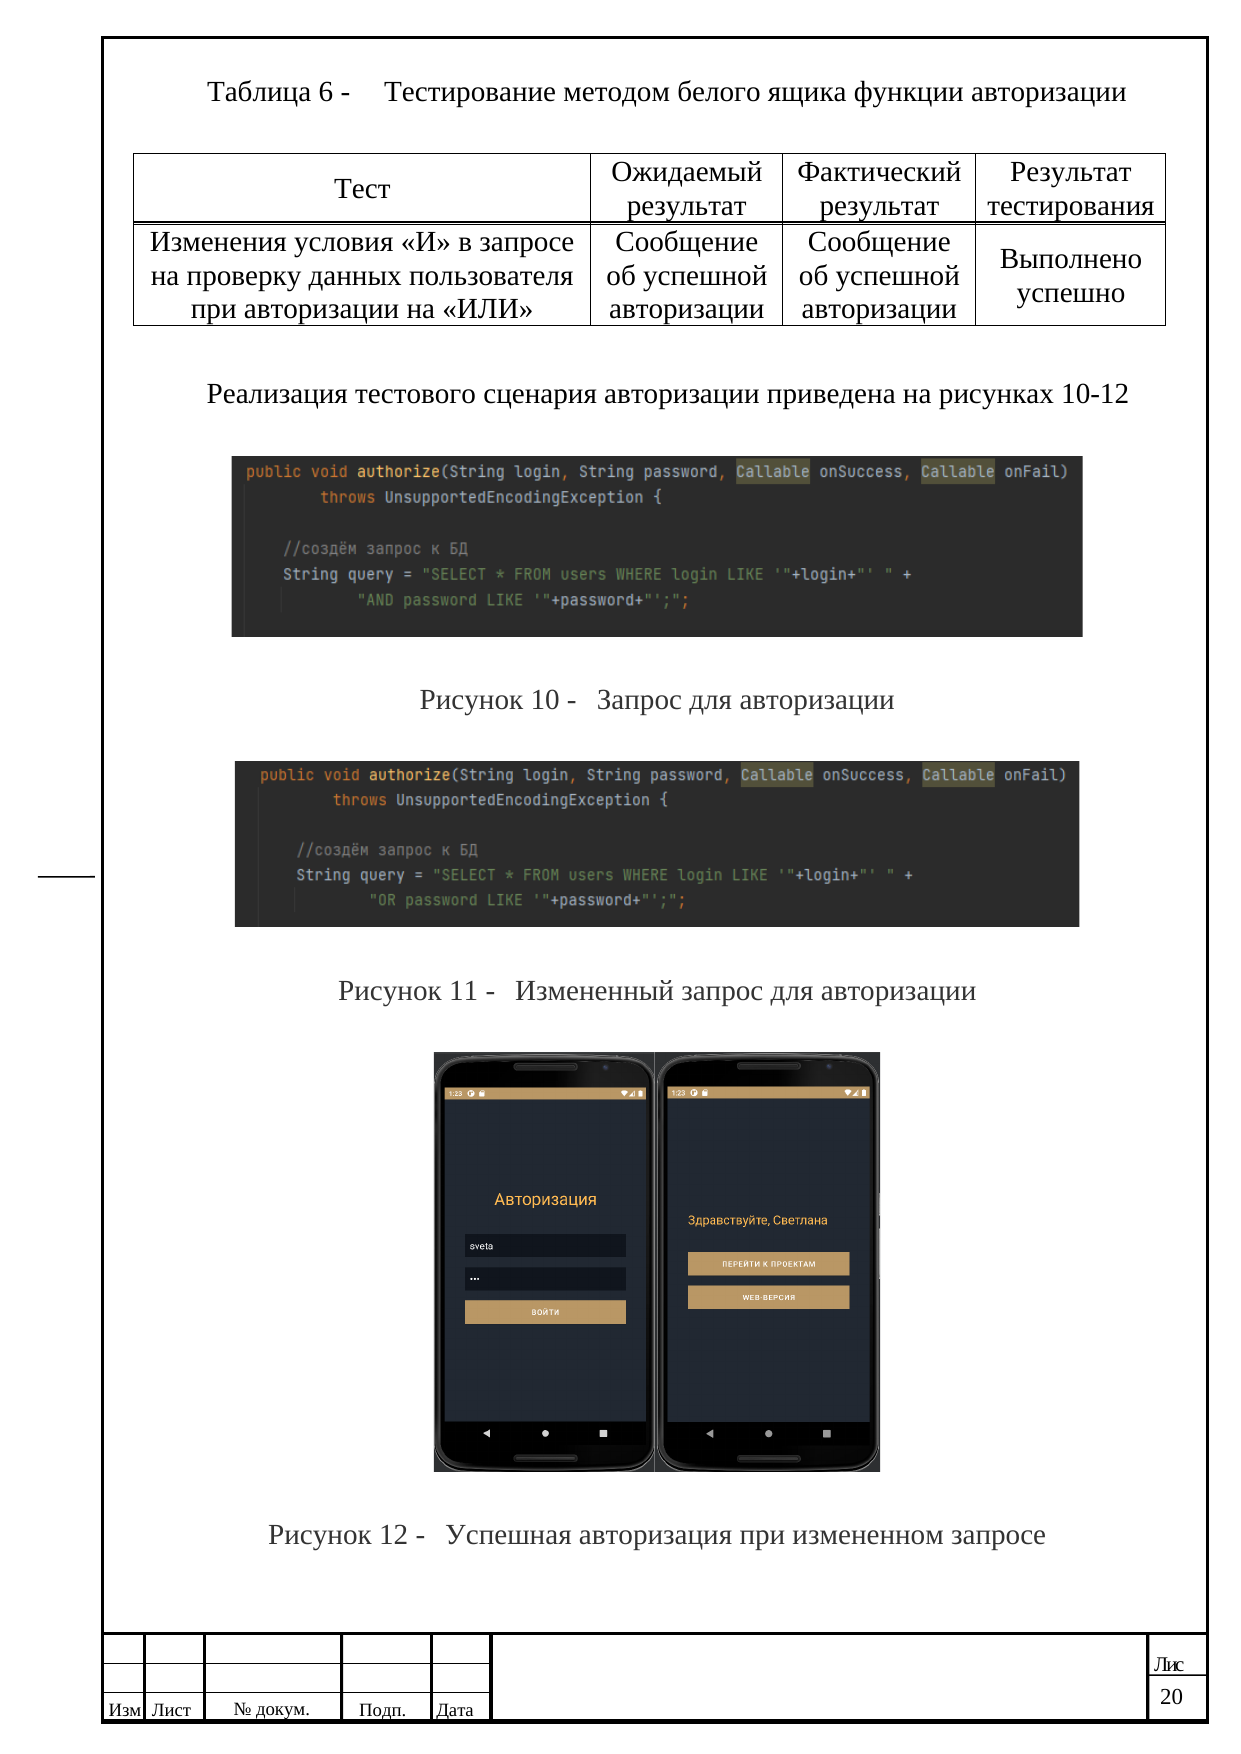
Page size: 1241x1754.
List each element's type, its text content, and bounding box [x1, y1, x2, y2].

picture [433, 1052, 881, 1472]
text Успешная авторизация при измененном запросе [133, 1517, 1181, 1551]
table_header Результат тестирования [976, 154, 1165, 221]
text Реализация тестового сценария авторизации приведена на рисунках 10-12 [133, 377, 1181, 410]
table_header Ожидаемый результат [591, 154, 782, 221]
table_header Фактический результат [783, 154, 975, 221]
text Измененный запрос для авторизации [133, 973, 1181, 1006]
table_header Тест [134, 154, 590, 221]
table_cell Сообщение об успешной авторизации [783, 225, 975, 325]
picture [234, 761, 1080, 927]
table_cell Изменения условия «И» в запросе на проверку данных пользователя при авторизации на «ИЛИ» [134, 225, 590, 325]
picture [231, 456, 1083, 637]
text Тестирование методом белого ящика функции авторизации [133, 74, 1181, 107]
text Запрос для авторизации [133, 682, 1181, 716]
table_cell Сообщение об успешной авторизации [591, 225, 782, 325]
table_cell Выполнено успешно [976, 225, 1165, 325]
